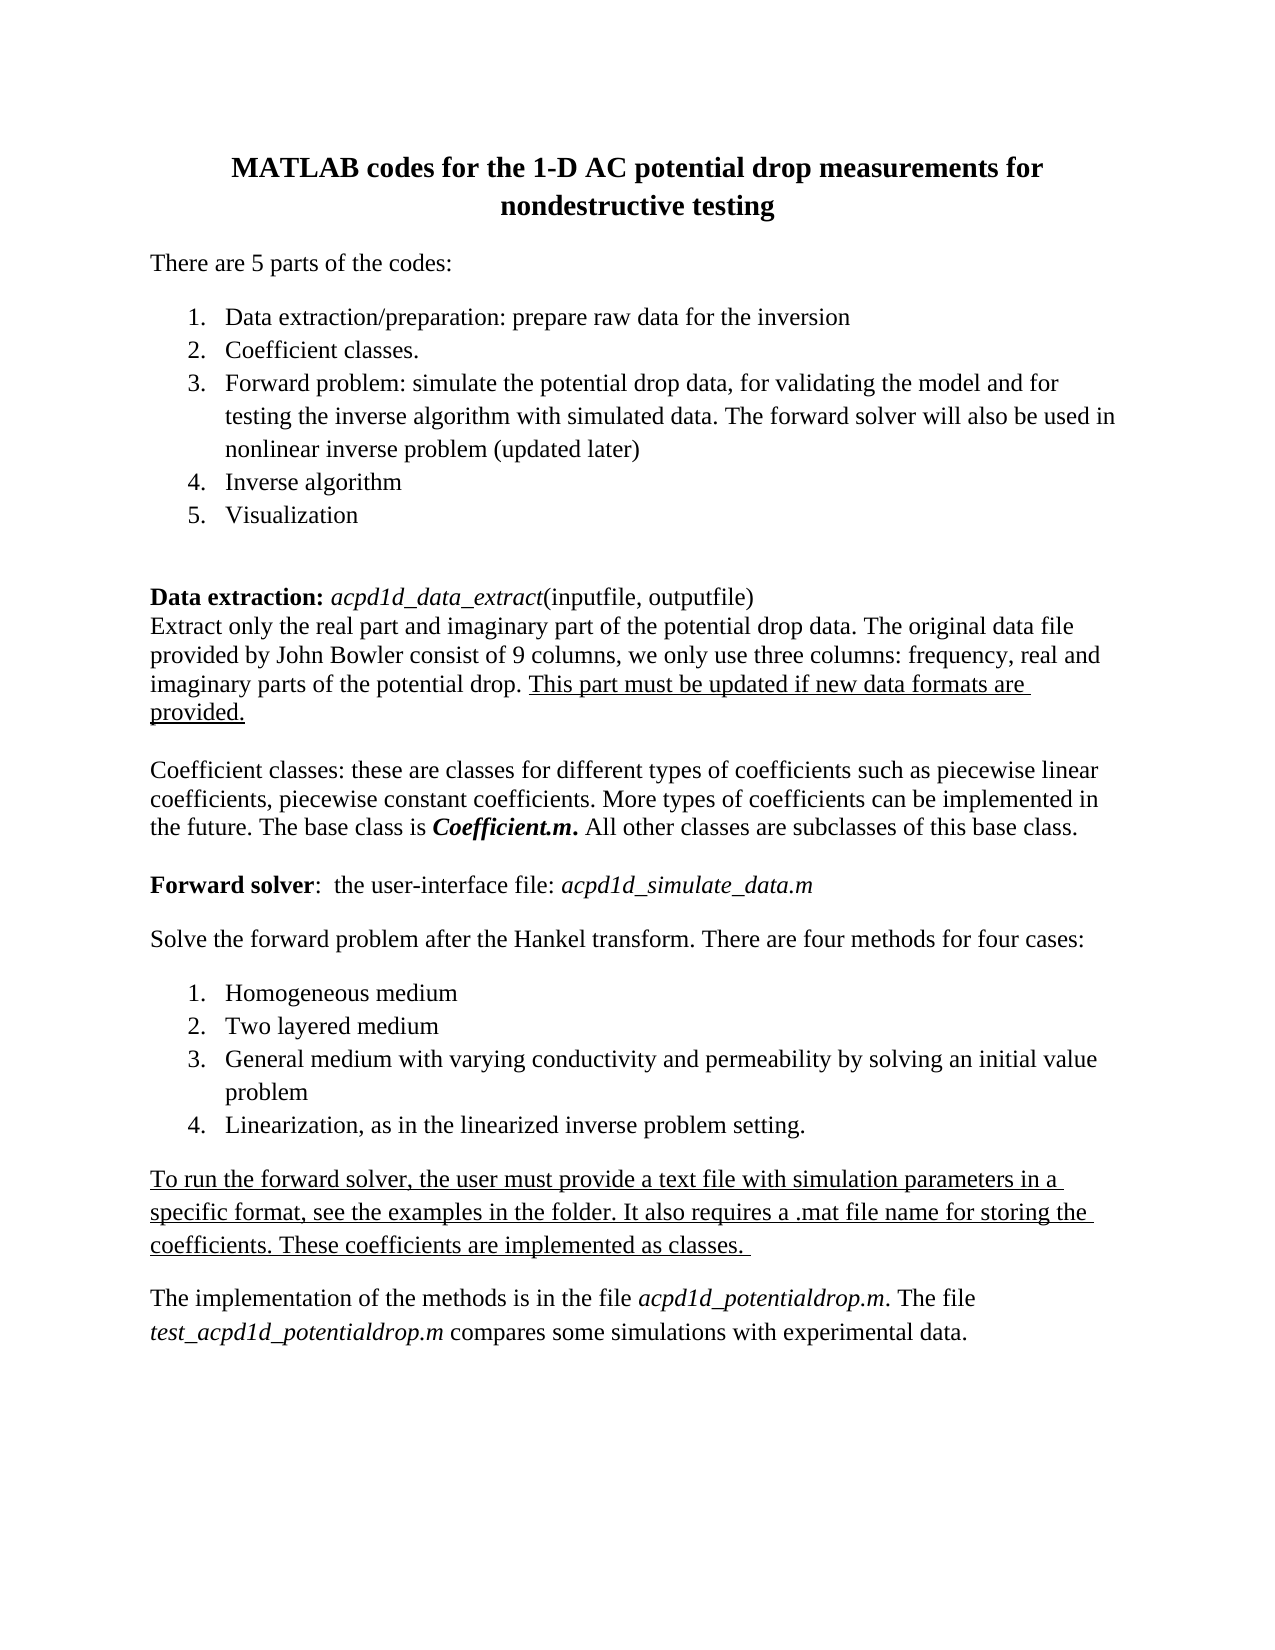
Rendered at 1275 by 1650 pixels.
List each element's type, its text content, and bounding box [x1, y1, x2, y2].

text Data extraction: acpd1d_data_extract(inputfile, outputfile) [150, 582, 1125, 611]
list Linearization, as in the linearized inverse problem setting. [187, 1110, 1125, 1138]
list Inverse algorithm [187, 467, 1125, 496]
text Solve the forward problem after the Hankel transform. There are four methods for four cases: [150, 924, 1125, 953]
list Two layered medium [187, 1011, 1125, 1039]
text Forward solver: the user-interface file: acpd1d_simulate_data.m [150, 870, 1125, 899]
list Coefficient classes. [187, 335, 1125, 363]
list General medium with varying conductivity and permeability by solving an initial value problem [187, 1044, 1125, 1106]
list Homogeneous medium [187, 978, 1125, 1006]
text To run the forward solver, the user must provide a text file with simulation parameters in a specific format, see the examples in the folder. It also requires a .mat file name for storing the coefficients. These coefficients are implemented as classes. [150, 1164, 1125, 1258]
list Forward problem: simulate the potential drop data, for validating the model and for testing the inverse algorithm with simulated data. The forward solver will also be used in nonlinear inverse problem (updated later) [187, 368, 1125, 463]
text Coefficient classes: these are classes for different types of coefficients such as piecewise linear coefficients, piecewise constant coefficients. More types of coefficients can be implemented in the future. The base class is Coefficient.m. All other classes are subclasses of this base class. [150, 755, 1125, 841]
list Visualization [187, 500, 1125, 529]
list Data extraction/preparation: prepare raw data for the inversion [187, 302, 1125, 331]
text There are 5 parts of the codes: [150, 248, 1125, 277]
text MATLAB codes for the 1-D AC potential drop measurements for nondestructive testing [150, 150, 1125, 222]
text Extract only the real part and imaginary part of the potential drop data. The original data file provided by John Bowler consist of 9 columns, we only use three columns: frequency, real and imaginary parts of the potential drop. This part must be updated if new data formats are provided. [150, 611, 1125, 726]
text The implementation of the methods is in the file acpd1d_potentialdrop.m. The file test_acpd1d_potentialdrop.m compares some simulations with experimental data. [150, 1283, 1125, 1345]
